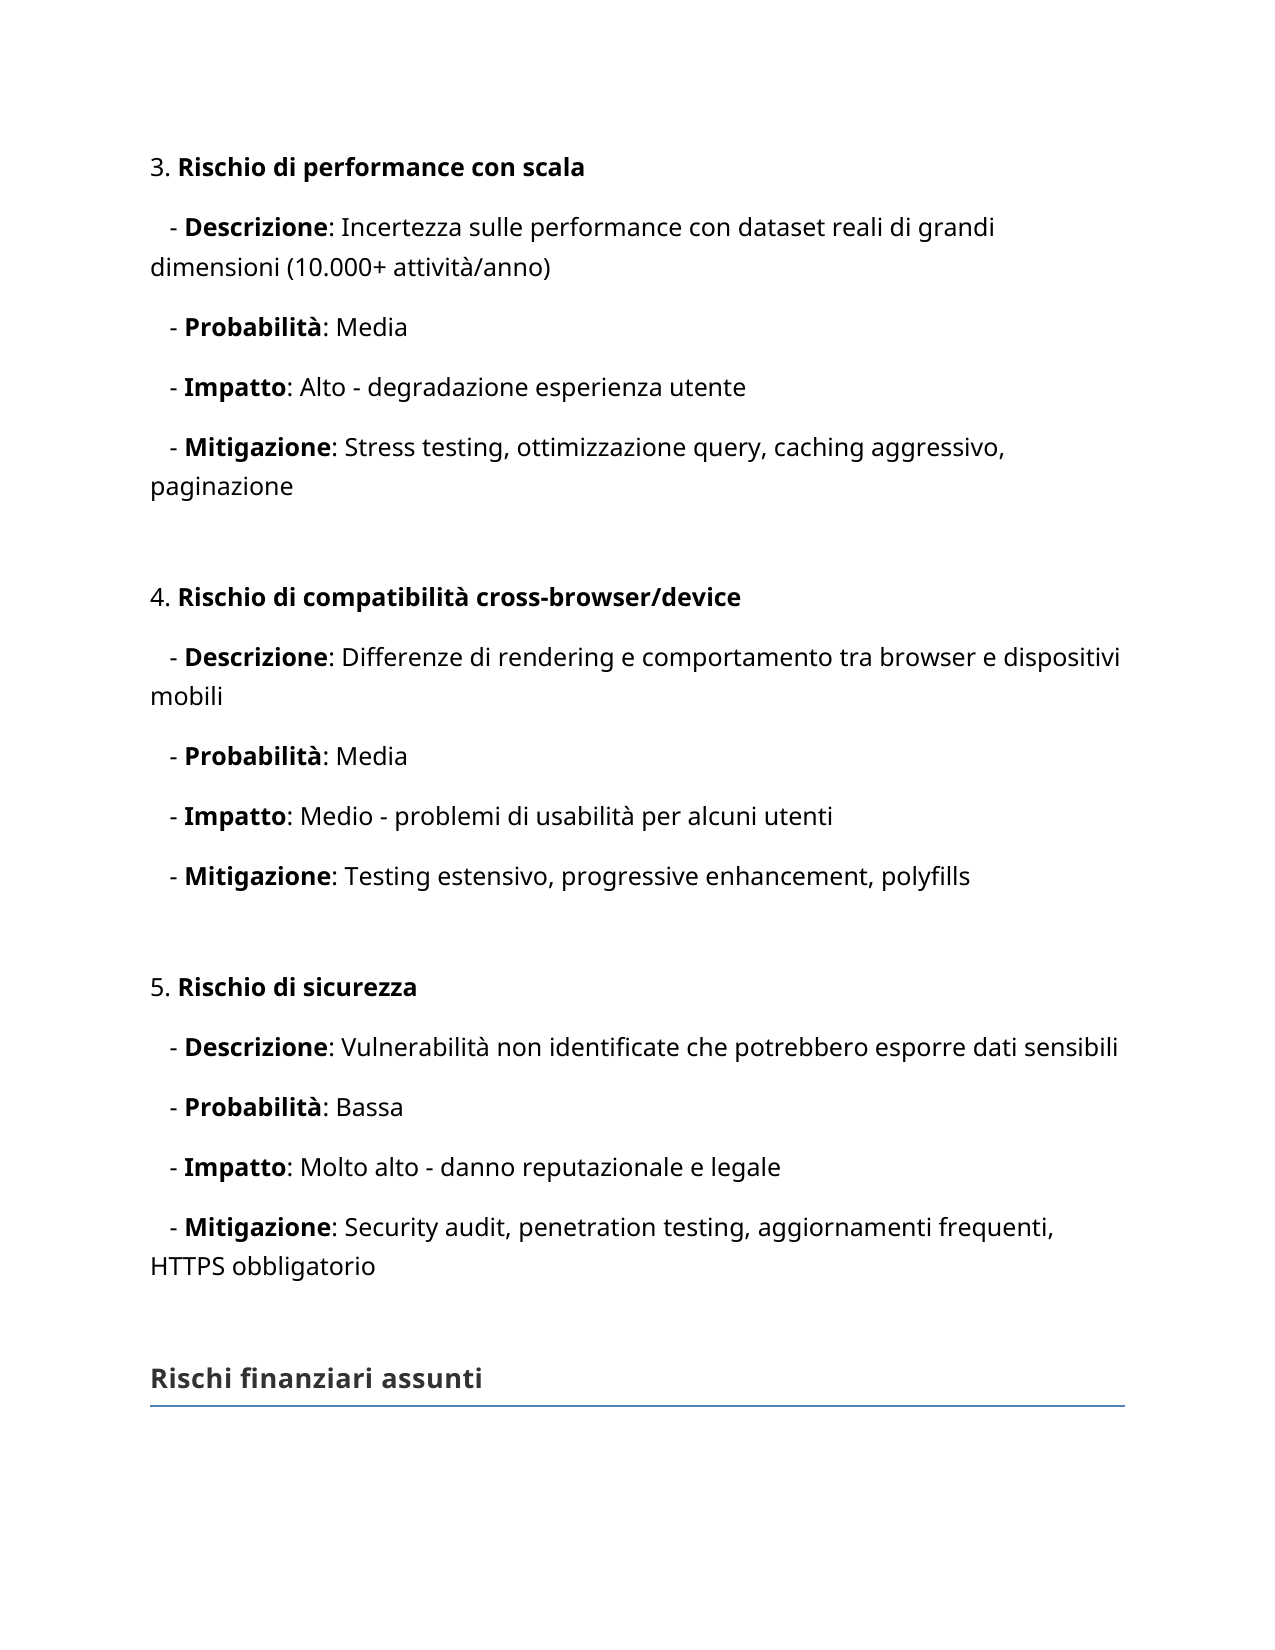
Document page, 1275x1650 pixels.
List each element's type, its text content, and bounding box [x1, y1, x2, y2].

text 3. Rischio di performance con scala [150, 150, 1125, 184]
text - Impatto: Medio - problemi di usabilità per alcuni utenti [150, 798, 1125, 833]
text - Mitigazione: Testing estensivo, progressive enhancement, polyfills [150, 858, 1125, 893]
text - Probabilità: Media [150, 309, 1125, 343]
text 5. Rischio di sicurezza [150, 969, 1125, 1004]
text - Mitigazione: Security audit, penetration testing, aggiornamenti frequenti, HTTPS obbligatorio [150, 1209, 1125, 1283]
text - Descrizione: Vulnerabilità non identificate che potrebbero esporre dati sensibili [150, 1029, 1125, 1064]
text - Descrizione: Incertezza sulle performance con dataset reali di grandi dimensioni (10.000+ attività/anno) [150, 210, 1125, 283]
text - Probabilità: Media [150, 738, 1125, 773]
title Rischi finanziari assunti [150, 1360, 1125, 1405]
text 4. Rischio di compatibilità cross-browser/device [150, 579, 1125, 613]
text - Probabilità: Bassa [150, 1089, 1125, 1124]
text - Descrizione: Differenze di rendering e comportamento tra browser e dispositivi mobili [150, 639, 1125, 713]
text - Impatto: Alto - degradazione esperienza utente [150, 369, 1125, 403]
text - Mitigazione: Stress testing, ottimizzazione query, caching aggressivo, paginazione [150, 429, 1125, 502]
text - Impatto: Molto alto - danno reputazionale e legale [150, 1149, 1125, 1184]
